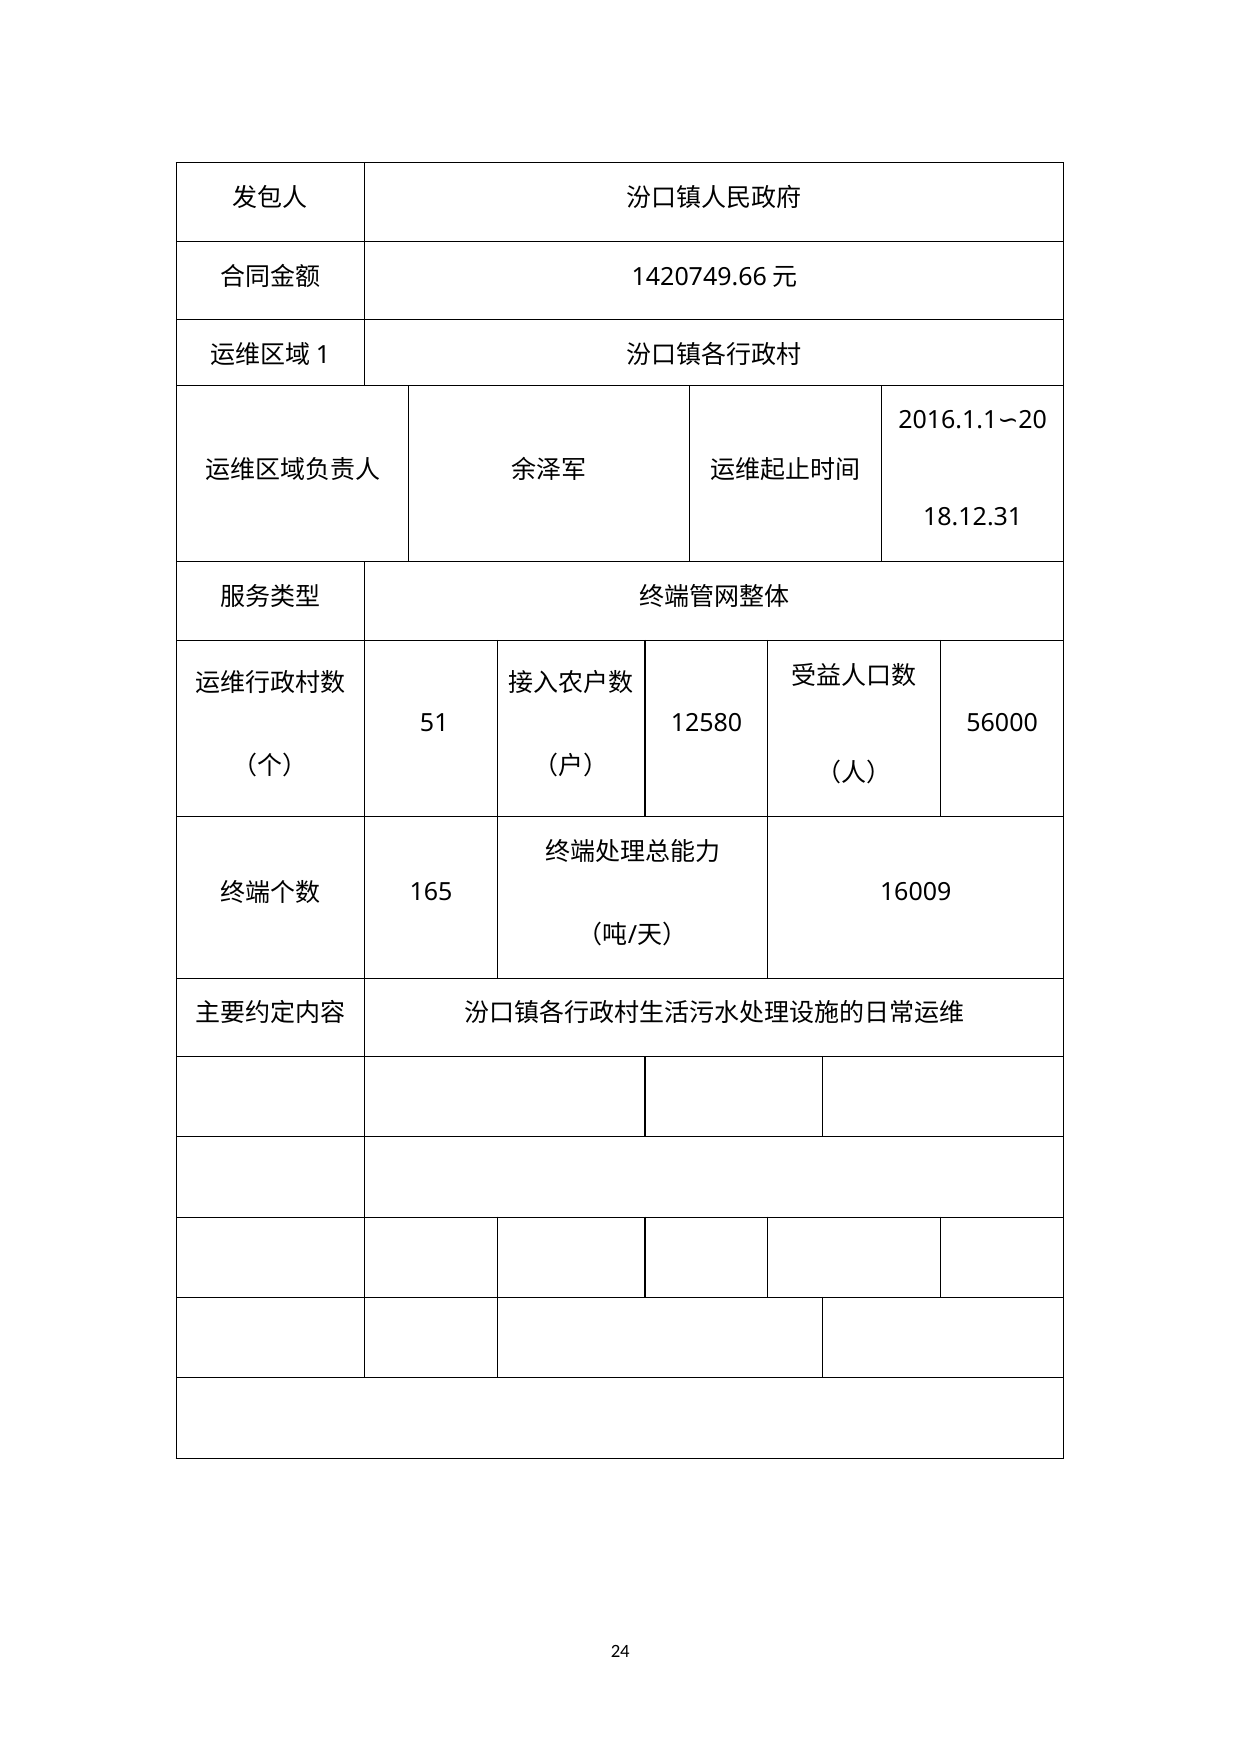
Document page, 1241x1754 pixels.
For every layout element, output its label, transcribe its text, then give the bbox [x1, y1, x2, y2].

table_cell [646, 1218, 767, 1297]
table_cell 合同金额 [177, 242, 364, 319]
table_cell [177, 1298, 364, 1377]
table_cell [823, 1298, 1063, 1377]
table_cell [177, 1378, 1063, 1457]
table_cell 16009 [768, 817, 1063, 977]
table_cell [646, 1057, 822, 1136]
table_cell 汾口镇各行政村生活污水处理设施的日常运维 [365, 979, 1063, 1056]
table_cell 1420749.66元 [365, 242, 1063, 319]
table_cell 运维区域1 [177, 320, 364, 385]
table_cell 余泽军 [409, 386, 689, 561]
table_cell [498, 1218, 644, 1297]
table_cell [498, 1298, 822, 1377]
table_cell [768, 1218, 940, 1297]
table_cell 51 [365, 641, 497, 816]
table_cell 服务类型 [177, 562, 364, 640]
table_cell 终端个数 [177, 817, 364, 977]
table_cell 受益人口数（人） [768, 641, 940, 816]
table_cell 接入农户数 （户） [498, 641, 644, 816]
table_cell [177, 1218, 364, 1297]
table_cell 主要约定内容 [177, 979, 364, 1056]
table_cell 发包人 [177, 163, 364, 241]
table_cell [365, 1298, 497, 1377]
table_cell 56000 [941, 641, 1063, 816]
table_cell [941, 1218, 1063, 1297]
table_cell 终端处理总能力 （吨/天） [498, 817, 767, 977]
table_cell [365, 1057, 644, 1136]
table_cell 终端管网整体 [365, 562, 1063, 640]
table_cell 165 [365, 817, 497, 977]
table_cell 运维区域负责人 [177, 386, 408, 561]
table_cell [365, 1218, 497, 1297]
table_cell 12580 [646, 641, 767, 816]
table_cell 运维行政村数 （个） [177, 641, 364, 816]
table_cell [177, 1057, 364, 1136]
table_cell 运维起止时间 [690, 386, 881, 561]
table_cell [177, 1137, 364, 1217]
table_cell 汾口镇人民政府 [365, 163, 1063, 241]
table_cell [823, 1057, 1063, 1136]
table_cell 2016.1.1∽2018.12.31 [882, 386, 1063, 561]
table_cell 汾口镇各行政村 [365, 320, 1063, 385]
table_cell [365, 1137, 1063, 1217]
